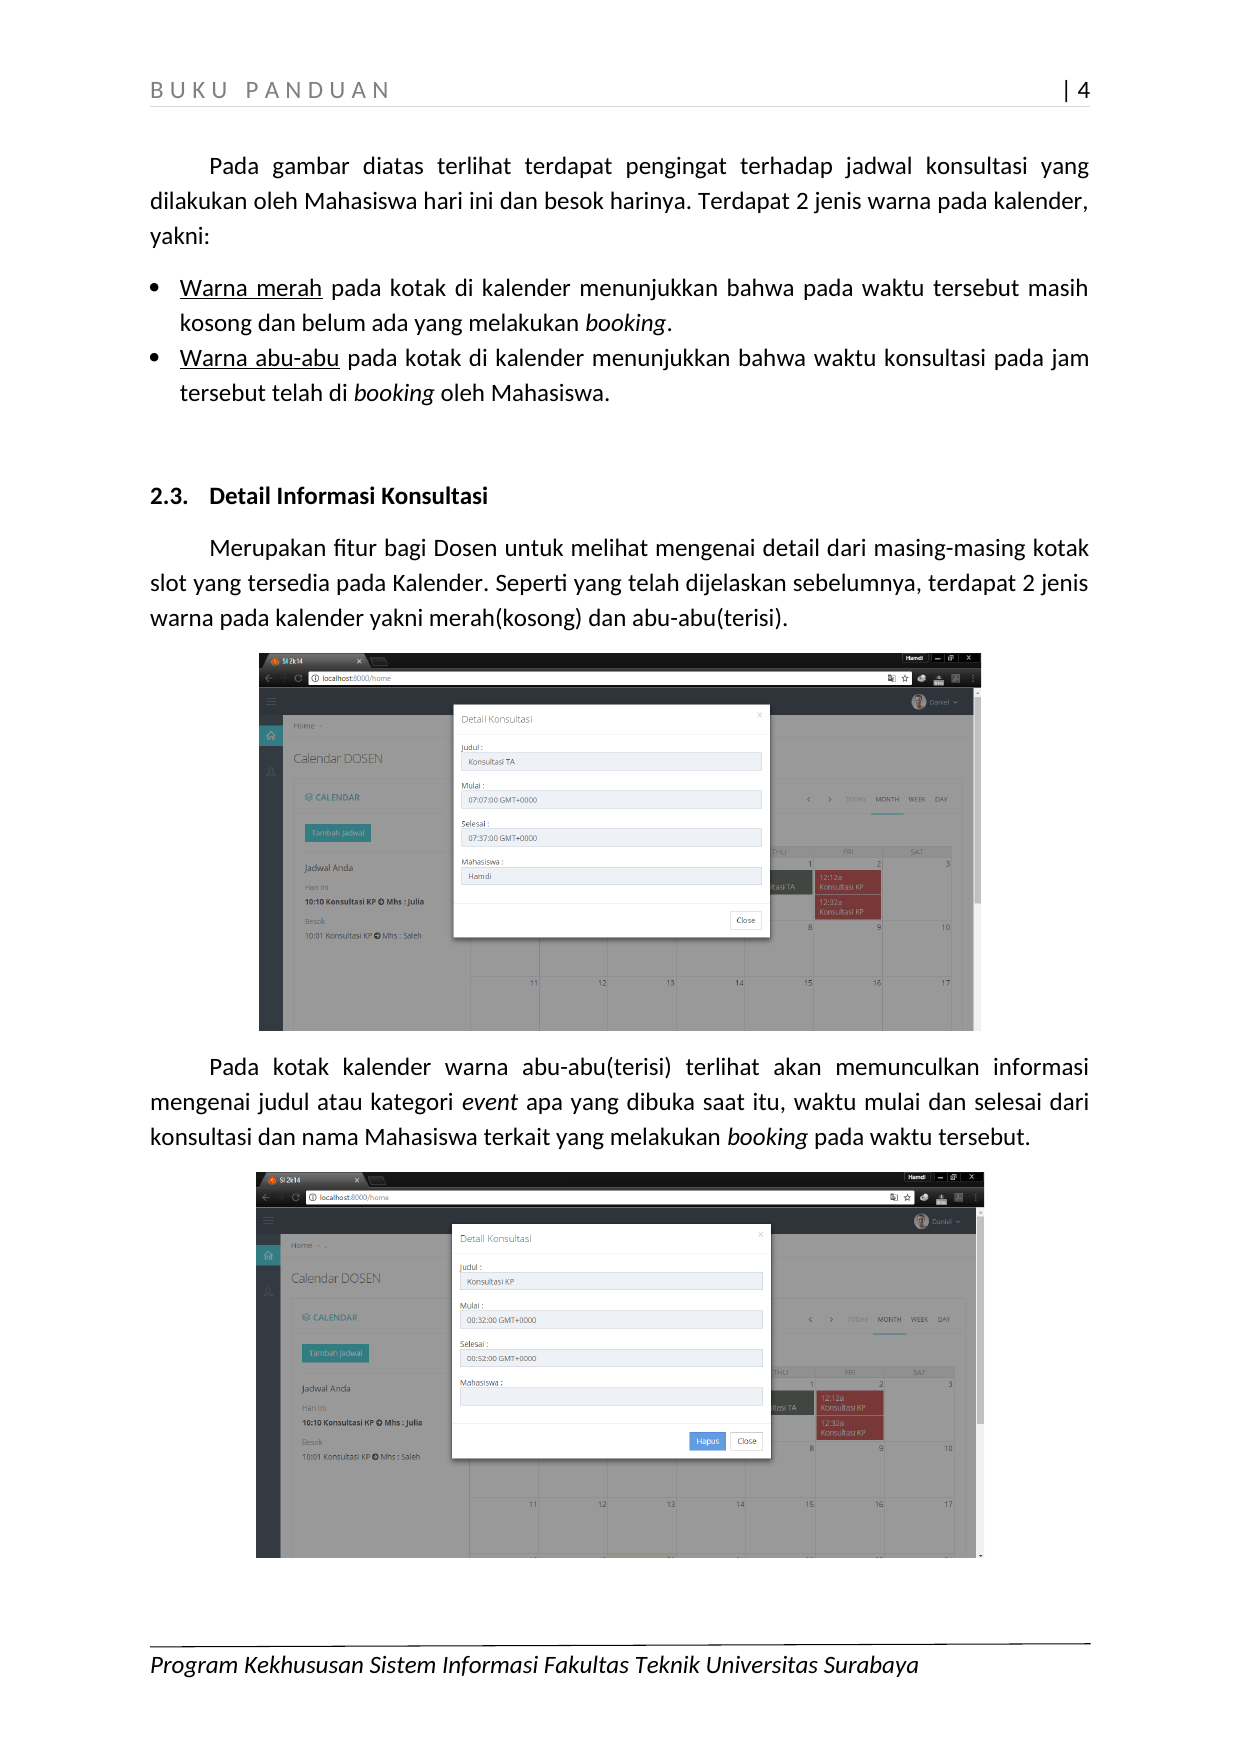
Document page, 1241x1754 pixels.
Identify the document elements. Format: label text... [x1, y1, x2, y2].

text Merupakan fitur bagi Dosen untuk melihat mengenai detail dari masing-masing kotak slot yang tersedia pada Kalender. Seperti yang telah dijelaskan sebelumnya, terdapat 2 jenis warna pada kalender yakni merah(kosong) dan abu-abu(terisi). [150, 532, 1090, 632]
list Detail Informasi Konsultasi [150, 480, 1090, 511]
picture [259, 653, 982, 1031]
text Pada kotak kalender warna abu-abu(terisi) terlihat akan memunculkan informasi mengenai judul atau kategori event apa yang dibuka saat itu, waktu mulai dan selesai dari konsultasi dan nama Mahasiswa terkait yang melakukan booking pada waktu tersebut. [150, 1051, 1090, 1151]
text Pada gambar diatas terlihat terdapat pengingat terhadap jadwal konsultasi yang dilakukan oleh Mahasiswa hari ini dan besok harinya. Terdapat 2 jenis warna pada kalender, yakni: [150, 150, 1090, 251]
list Warna abu-abu pada kotak di kalender menunjukkan bahwa waktu konsultasi pada jam tersebut telah di booking oleh Mahasiswa. [150, 342, 1090, 407]
list Warna merah pada kotak di kalender menunjukkan bahwa pada waktu tersebut masih kosong dan belum ada yang melakukan booking. [150, 272, 1090, 337]
picture [256, 1172, 985, 1558]
